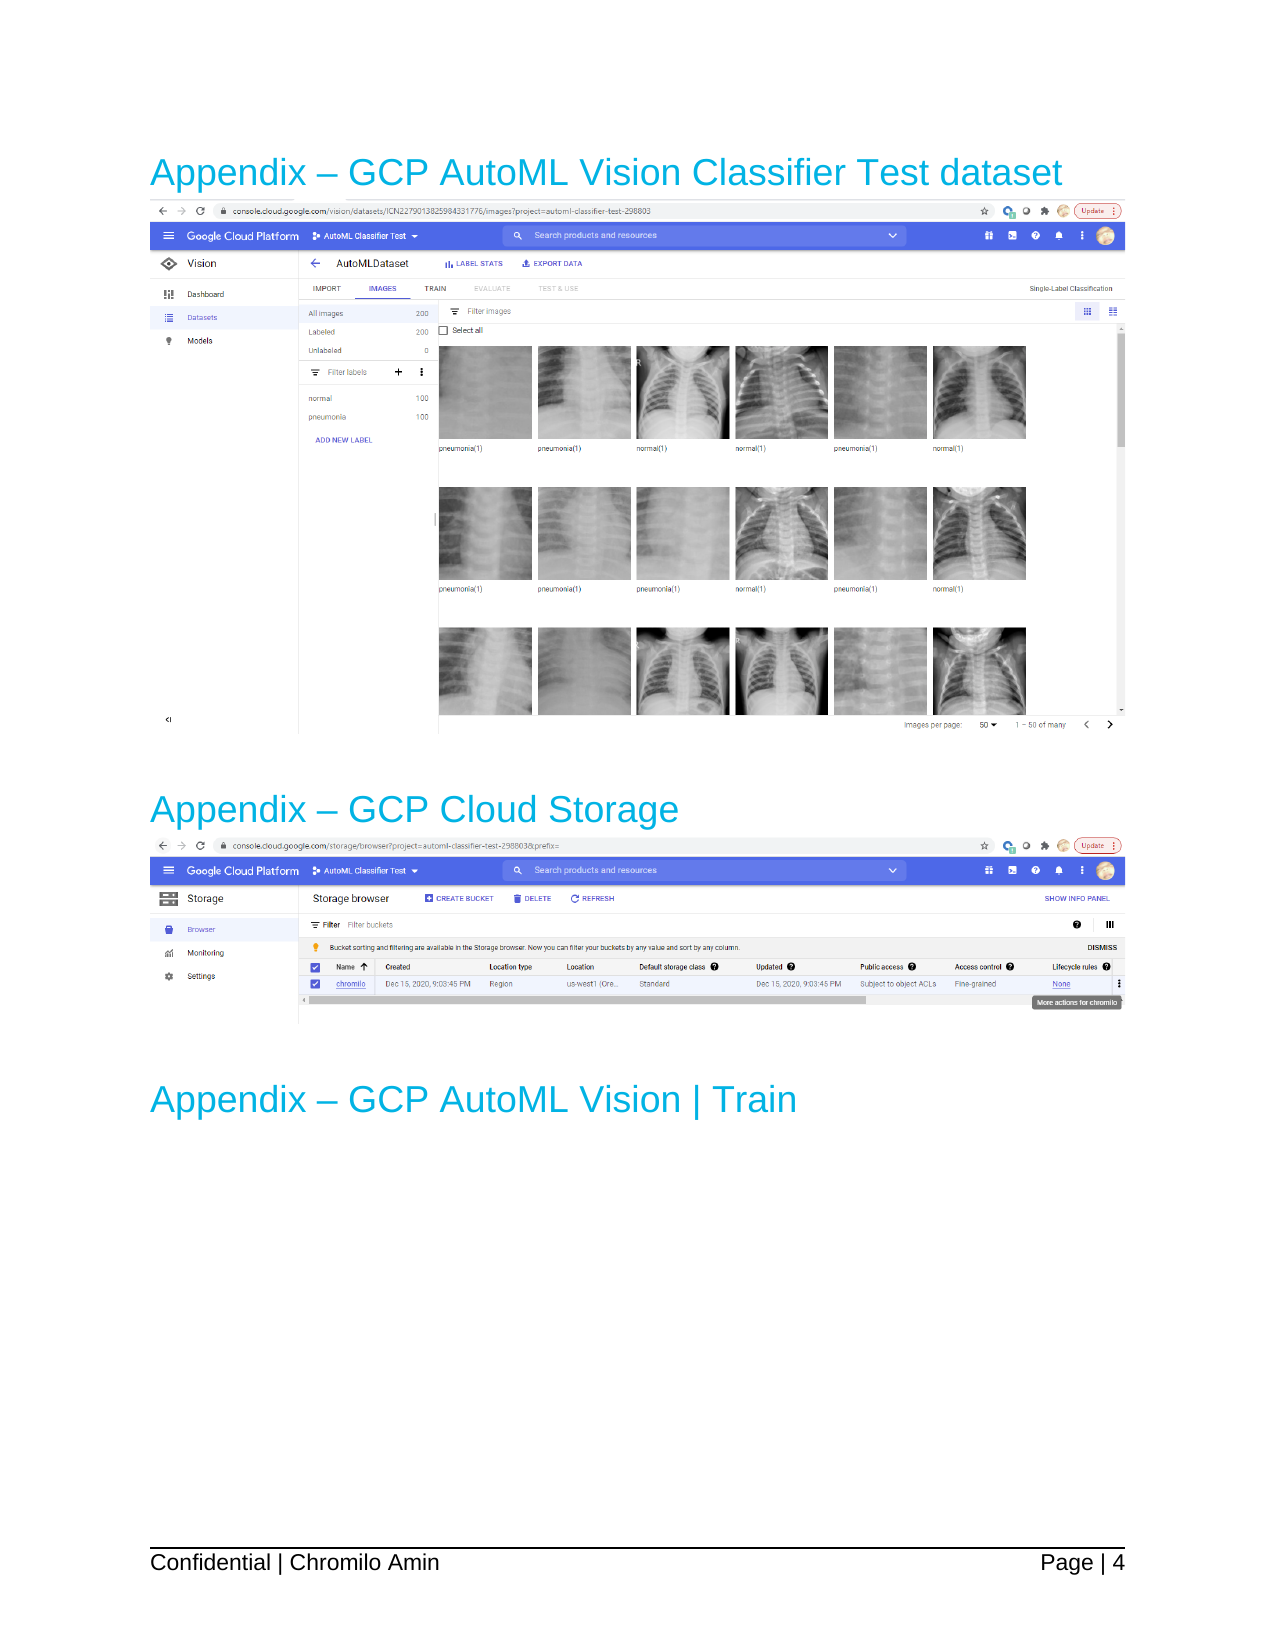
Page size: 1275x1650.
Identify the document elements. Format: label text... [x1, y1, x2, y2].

text Appendix – GCP AutoML Vision Classifier Test dataset [150, 150, 1125, 193]
text Appendix – GCP AutoML Vision | Train [150, 1077, 1125, 1121]
picture [150, 199, 1125, 734]
picture [150, 837, 1125, 1024]
text Appendix – GCP Cloud Storage [150, 787, 1125, 831]
